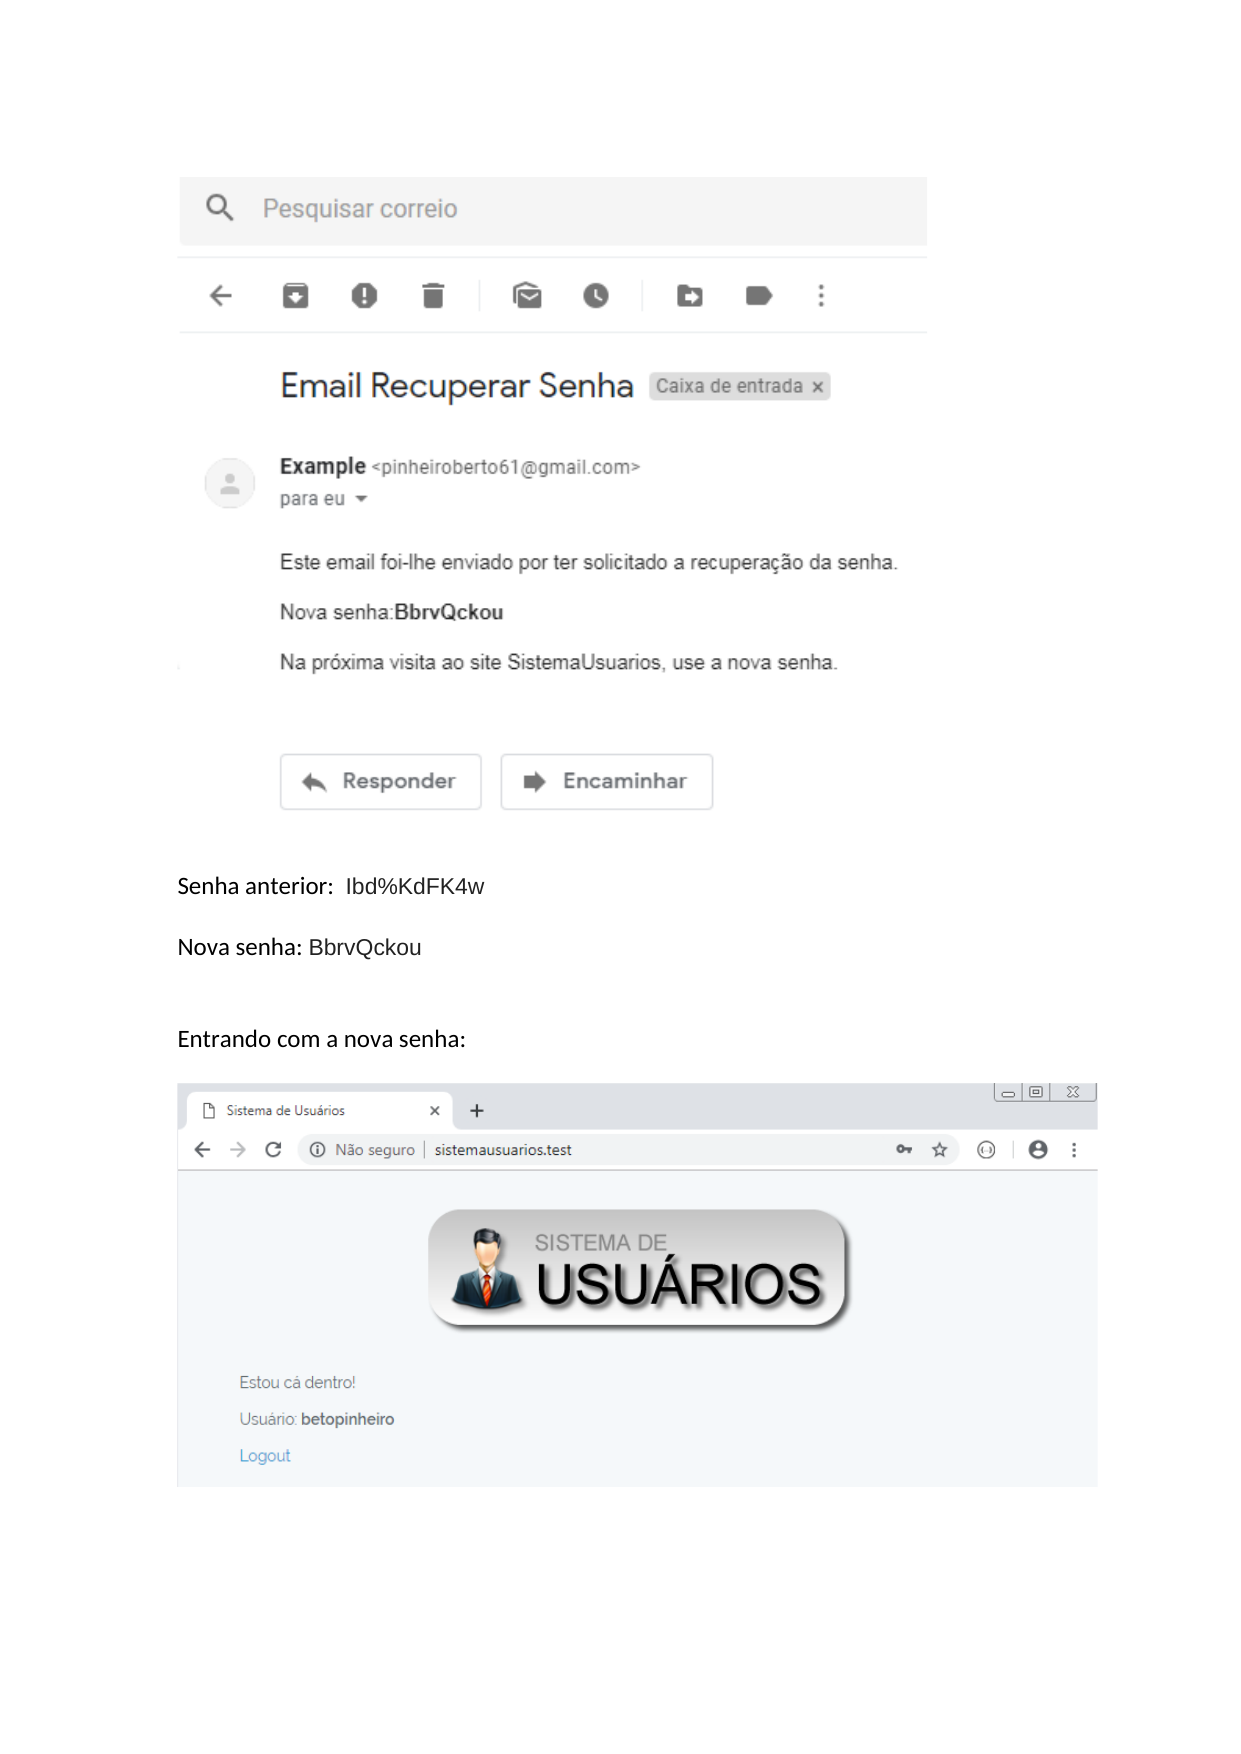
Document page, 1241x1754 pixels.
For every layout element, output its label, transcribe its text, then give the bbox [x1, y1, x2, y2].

text Nova senha: BbrvQckou [177, 931, 1122, 962]
picture [177, 177, 928, 840]
picture [177, 1083, 1098, 1487]
text Senha anterior: Ibd%KdFK4w [177, 870, 1122, 901]
text Entrando com a nova senha: [177, 1023, 1122, 1053]
